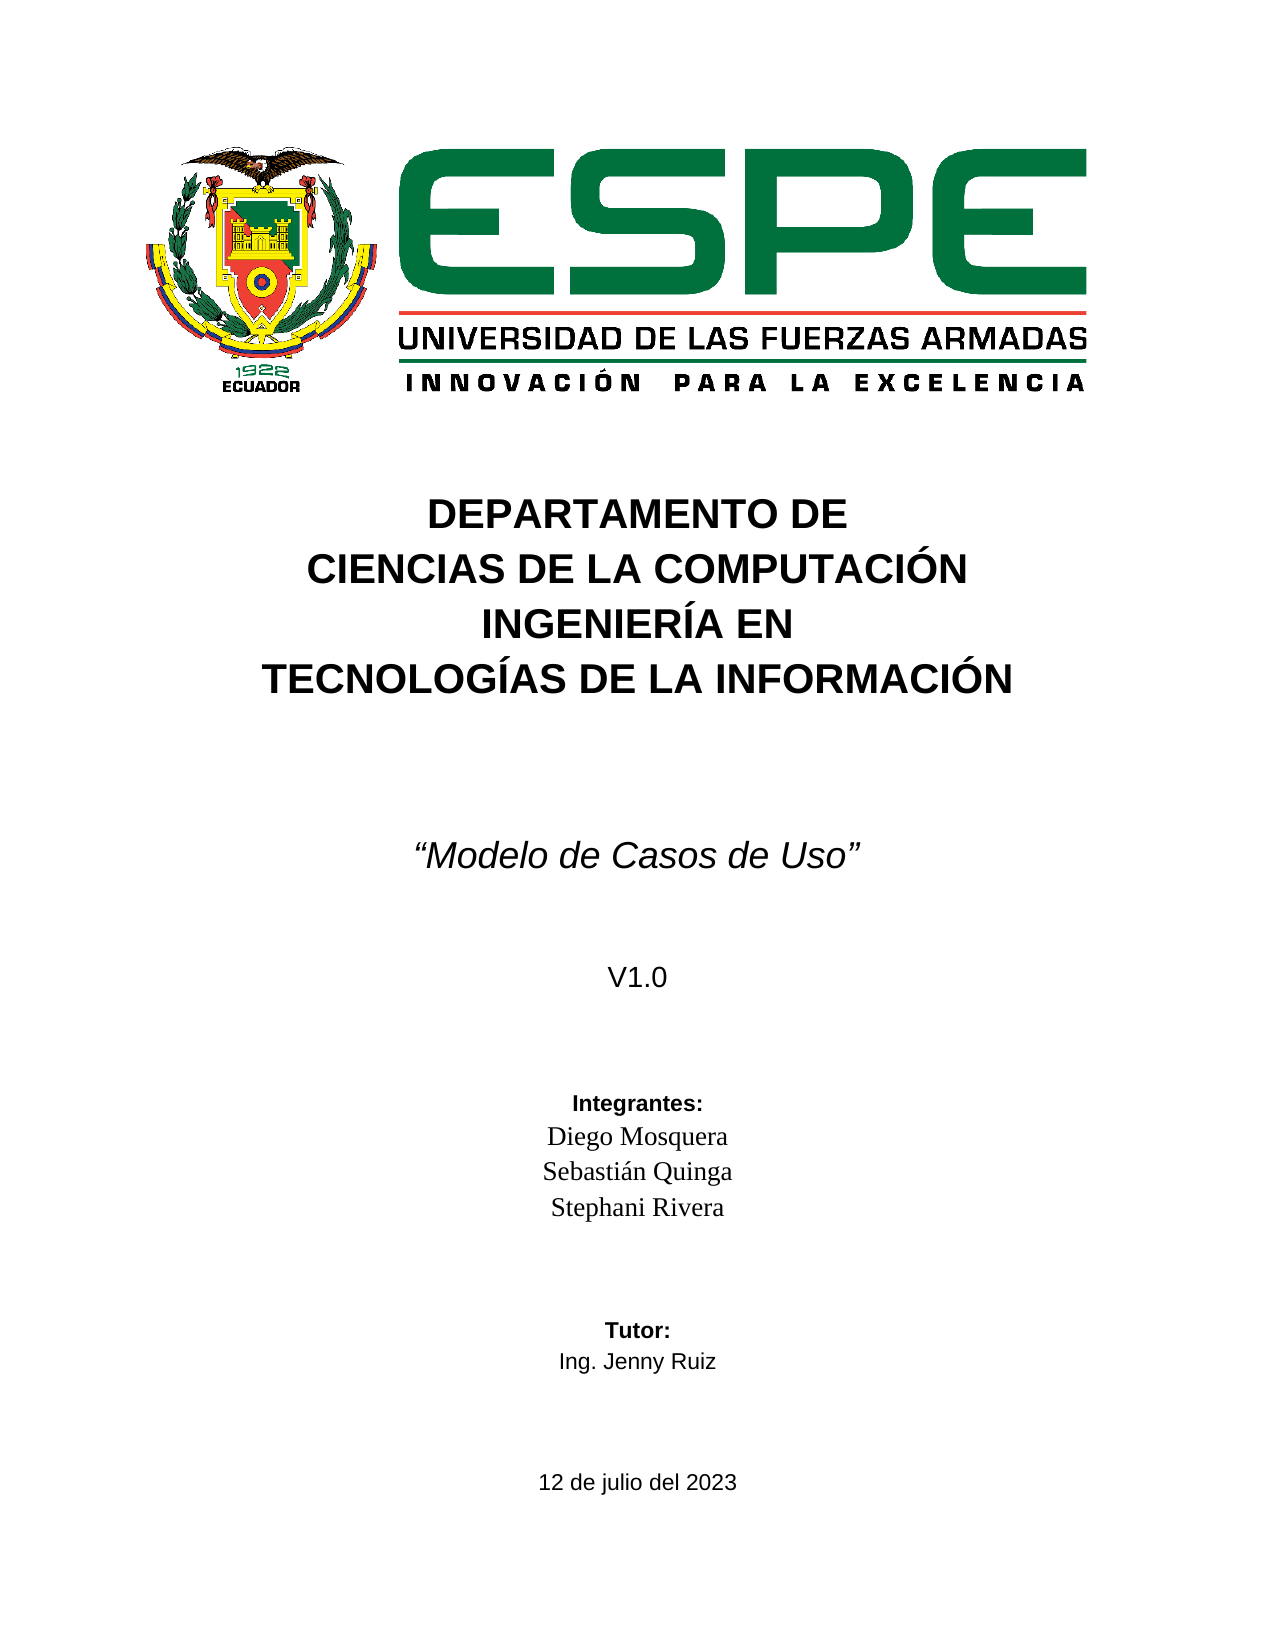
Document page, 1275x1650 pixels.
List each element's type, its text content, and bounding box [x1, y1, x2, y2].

text INGENIERÍA EN [177, 600, 1098, 648]
text CIENCIAS DE LA COMPUTACIÓN [177, 545, 1098, 593]
text Diego Mosquera [177, 1120, 1098, 1151]
text Tutor: [177, 1317, 1098, 1344]
picture [146, 147, 1087, 392]
text Stephani Rivera [177, 1191, 1098, 1222]
text Ing. Jenny Ruiz [177, 1348, 1098, 1374]
text DEPARTAMENTO DE [177, 489, 1098, 537]
text “Modelo de Casos de Uso” [177, 834, 1098, 877]
text 12 de julio del 2023 [177, 1468, 1098, 1495]
text TECNOLOGÍAS DE LA INFORMACIÓN [177, 655, 1098, 703]
text Integrantes: [177, 1089, 1098, 1116]
text Sebastián Quinga [177, 1155, 1098, 1187]
text V1.0 [177, 960, 1098, 994]
